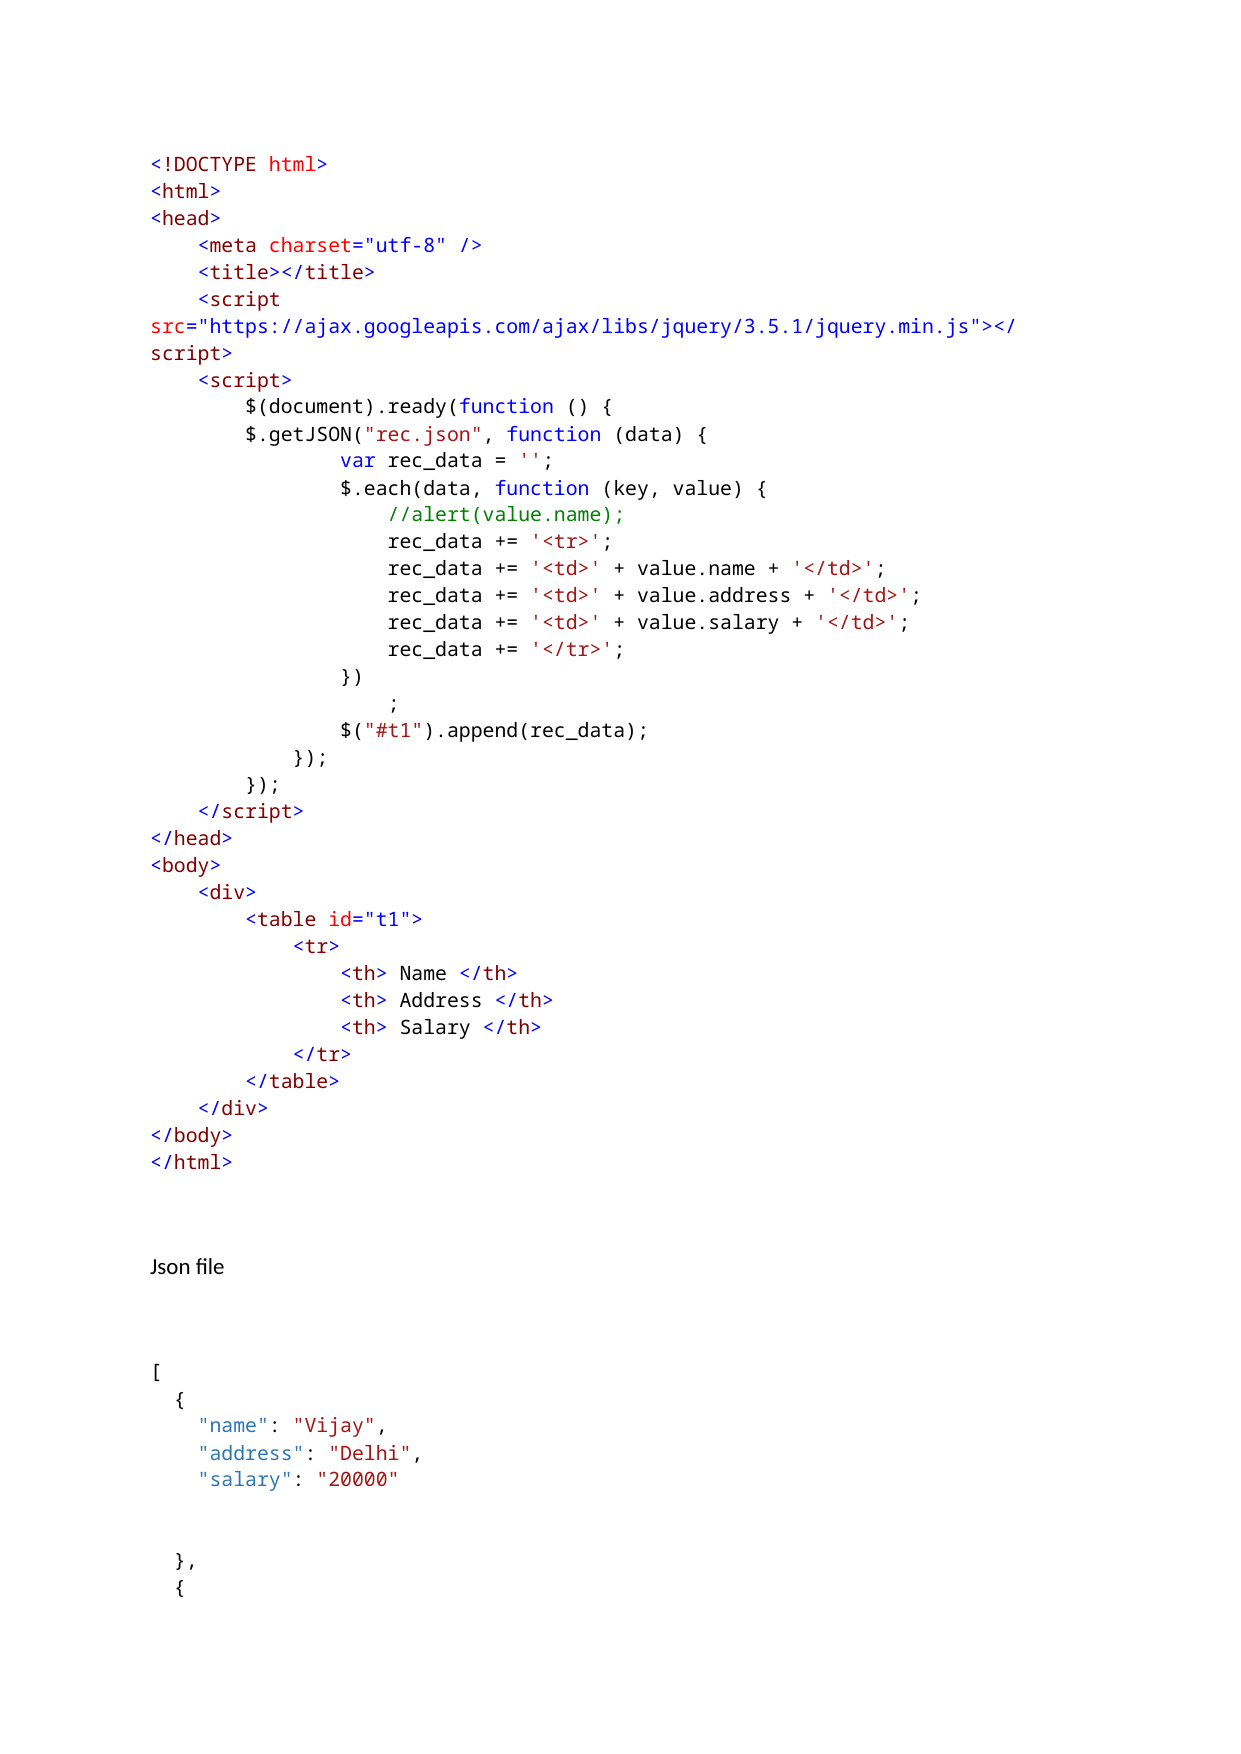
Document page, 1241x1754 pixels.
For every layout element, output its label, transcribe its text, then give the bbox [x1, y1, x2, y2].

text }); [150, 771, 1090, 797]
text </div> [150, 1094, 1090, 1121]
text <html> [150, 177, 1090, 204]
text rec_data += '</tr>'; [150, 636, 1090, 663]
text { [150, 1574, 1090, 1601]
text var rec_data = ''; [150, 447, 1090, 474]
text <div> [150, 878, 1090, 905]
text rec_data += '<td>' + value.salary + '</td>'; [150, 609, 1090, 636]
text rec_data += '<tr>'; [150, 528, 1090, 555]
text <th> Address </th> [150, 986, 1090, 1013]
text "address": "Delhi", [150, 1439, 1090, 1466]
text <script> [150, 366, 1090, 393]
text $.each(data, function (key, value) { [150, 474, 1090, 501]
text </script> [150, 797, 1090, 824]
text <title></title> [150, 258, 1090, 285]
text $("#t1").append(rec_data); [150, 717, 1090, 743]
text </head> [150, 824, 1090, 851]
text { [150, 1385, 1090, 1412]
text "name": "Vijay", [150, 1412, 1090, 1439]
text <script src="https://ajax.googleapis.com/ajax/libs/jquery/3.5.1/jquery.min.js"></script> [150, 285, 1090, 366]
text rec_data += '<td>' + value.address + '</td>'; [150, 582, 1090, 609]
text <th> Name </th> [150, 959, 1090, 986]
text </table> [150, 1067, 1090, 1094]
text }) [150, 663, 1090, 689]
text <table id="t1"> [150, 905, 1090, 932]
text </html> [150, 1148, 1090, 1175]
text <!DOCTYPE html> [150, 150, 1090, 177]
text <tr> [150, 932, 1090, 959]
text [ [150, 1358, 1090, 1385]
text </tr> [150, 1040, 1090, 1067]
text Json file [150, 1252, 1090, 1280]
text <meta charset="utf-8" /> [150, 231, 1090, 258]
text ; [150, 689, 1090, 717]
text }); [150, 743, 1090, 771]
text //alert(value.name); [150, 501, 1090, 528]
text "salary": "20000" [150, 1466, 1090, 1493]
text $(document).ready(function () { [150, 393, 1090, 420]
text <body> [150, 851, 1090, 878]
text <th> Salary </th> [150, 1013, 1090, 1040]
text }, [150, 1547, 1090, 1574]
text $.getJSON("rec.json", function (data) { [150, 420, 1090, 447]
text rec_data += '<td>' + value.name + '</td>'; [150, 555, 1090, 582]
text </body> [150, 1121, 1090, 1148]
text <head> [150, 204, 1090, 231]
